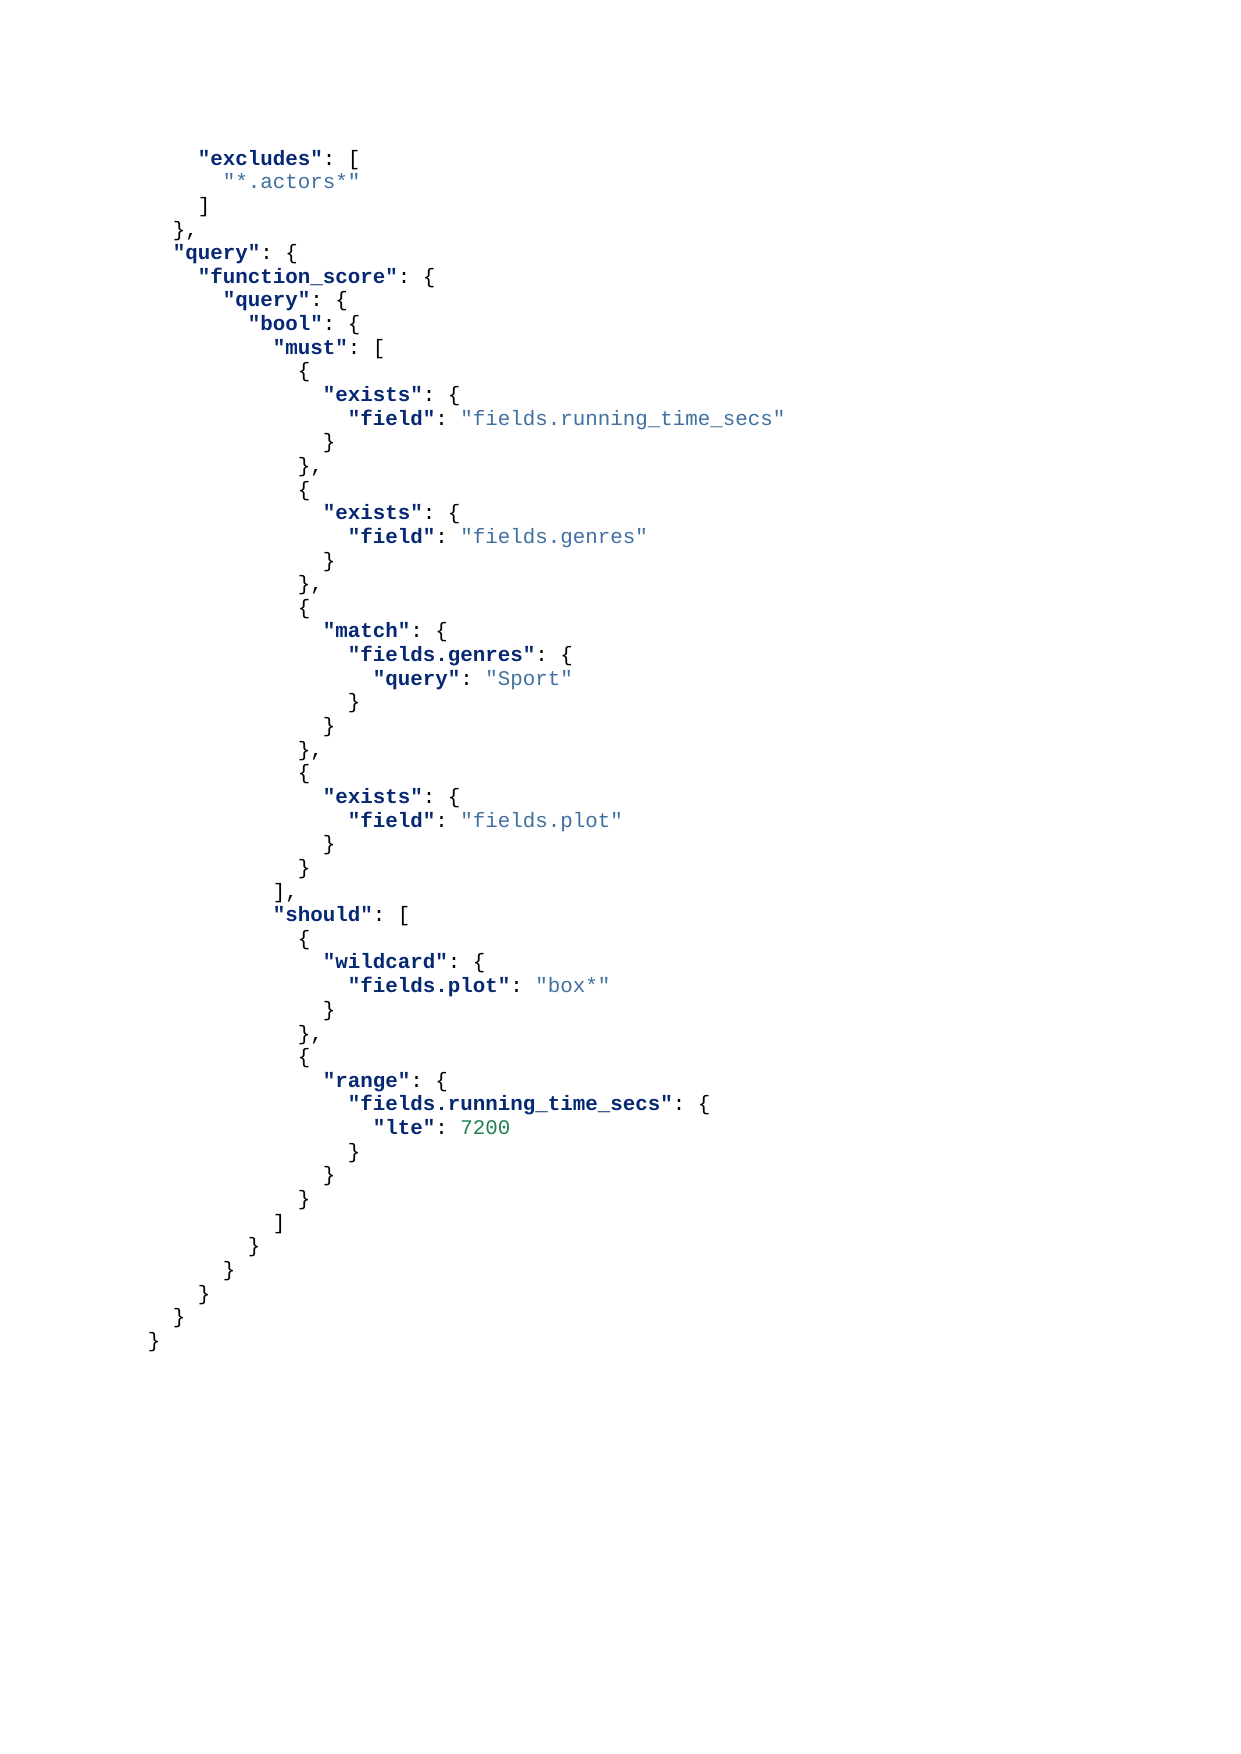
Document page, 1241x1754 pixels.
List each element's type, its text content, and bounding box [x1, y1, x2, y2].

text } [148, 999, 1093, 1022]
text { [148, 762, 1093, 786]
text } [148, 549, 1093, 573]
text } [148, 1259, 1093, 1283]
text }, [148, 1022, 1093, 1046]
text "must": [ [148, 337, 1093, 360]
text "wildcard": { [148, 952, 1093, 975]
text "fields.running_time_secs": { [148, 1093, 1093, 1117]
text "fields.genres": { [148, 644, 1093, 668]
text ] [148, 195, 1093, 218]
text "query": { [148, 289, 1093, 313]
text "function_score": { [148, 266, 1093, 289]
text ], [148, 881, 1093, 904]
text { [148, 479, 1093, 502]
text "*.actors*" [148, 171, 1093, 195]
text } [148, 857, 1093, 881]
text "range": { [148, 1070, 1093, 1093]
text } [148, 1283, 1093, 1306]
text } [148, 1235, 1093, 1259]
text "bool": { [148, 313, 1093, 337]
text } [148, 1330, 1093, 1353]
text }, [148, 218, 1093, 242]
text "query": "Sport" [148, 668, 1093, 691]
text }, [148, 455, 1093, 479]
text } [148, 1141, 1093, 1164]
text "field": "fields.plot" [148, 810, 1093, 833]
text "excludes": [ [148, 148, 1093, 171]
text "field": "fields.running_time_secs" [148, 408, 1093, 431]
text } [148, 715, 1093, 739]
text "match": { [148, 621, 1093, 644]
text { [148, 597, 1093, 621]
text { [148, 1046, 1093, 1070]
text } [148, 833, 1093, 857]
text ] [148, 1212, 1093, 1235]
text } [148, 691, 1093, 715]
text "fields.plot": "box*" [148, 975, 1093, 999]
text "lte": 7200 [148, 1117, 1093, 1141]
text "query": { [148, 242, 1093, 266]
text "field": "fields.genres" [148, 526, 1093, 549]
text } [148, 1188, 1093, 1212]
text { [148, 928, 1093, 952]
text "exists": { [148, 786, 1093, 810]
text "exists": { [148, 384, 1093, 408]
text } [148, 1306, 1093, 1330]
text "exists": { [148, 502, 1093, 526]
text "should": [ [148, 904, 1093, 928]
text { [148, 360, 1093, 384]
text }, [148, 573, 1093, 597]
text } [148, 1164, 1093, 1188]
text } [148, 431, 1093, 455]
text }, [148, 739, 1093, 762]
